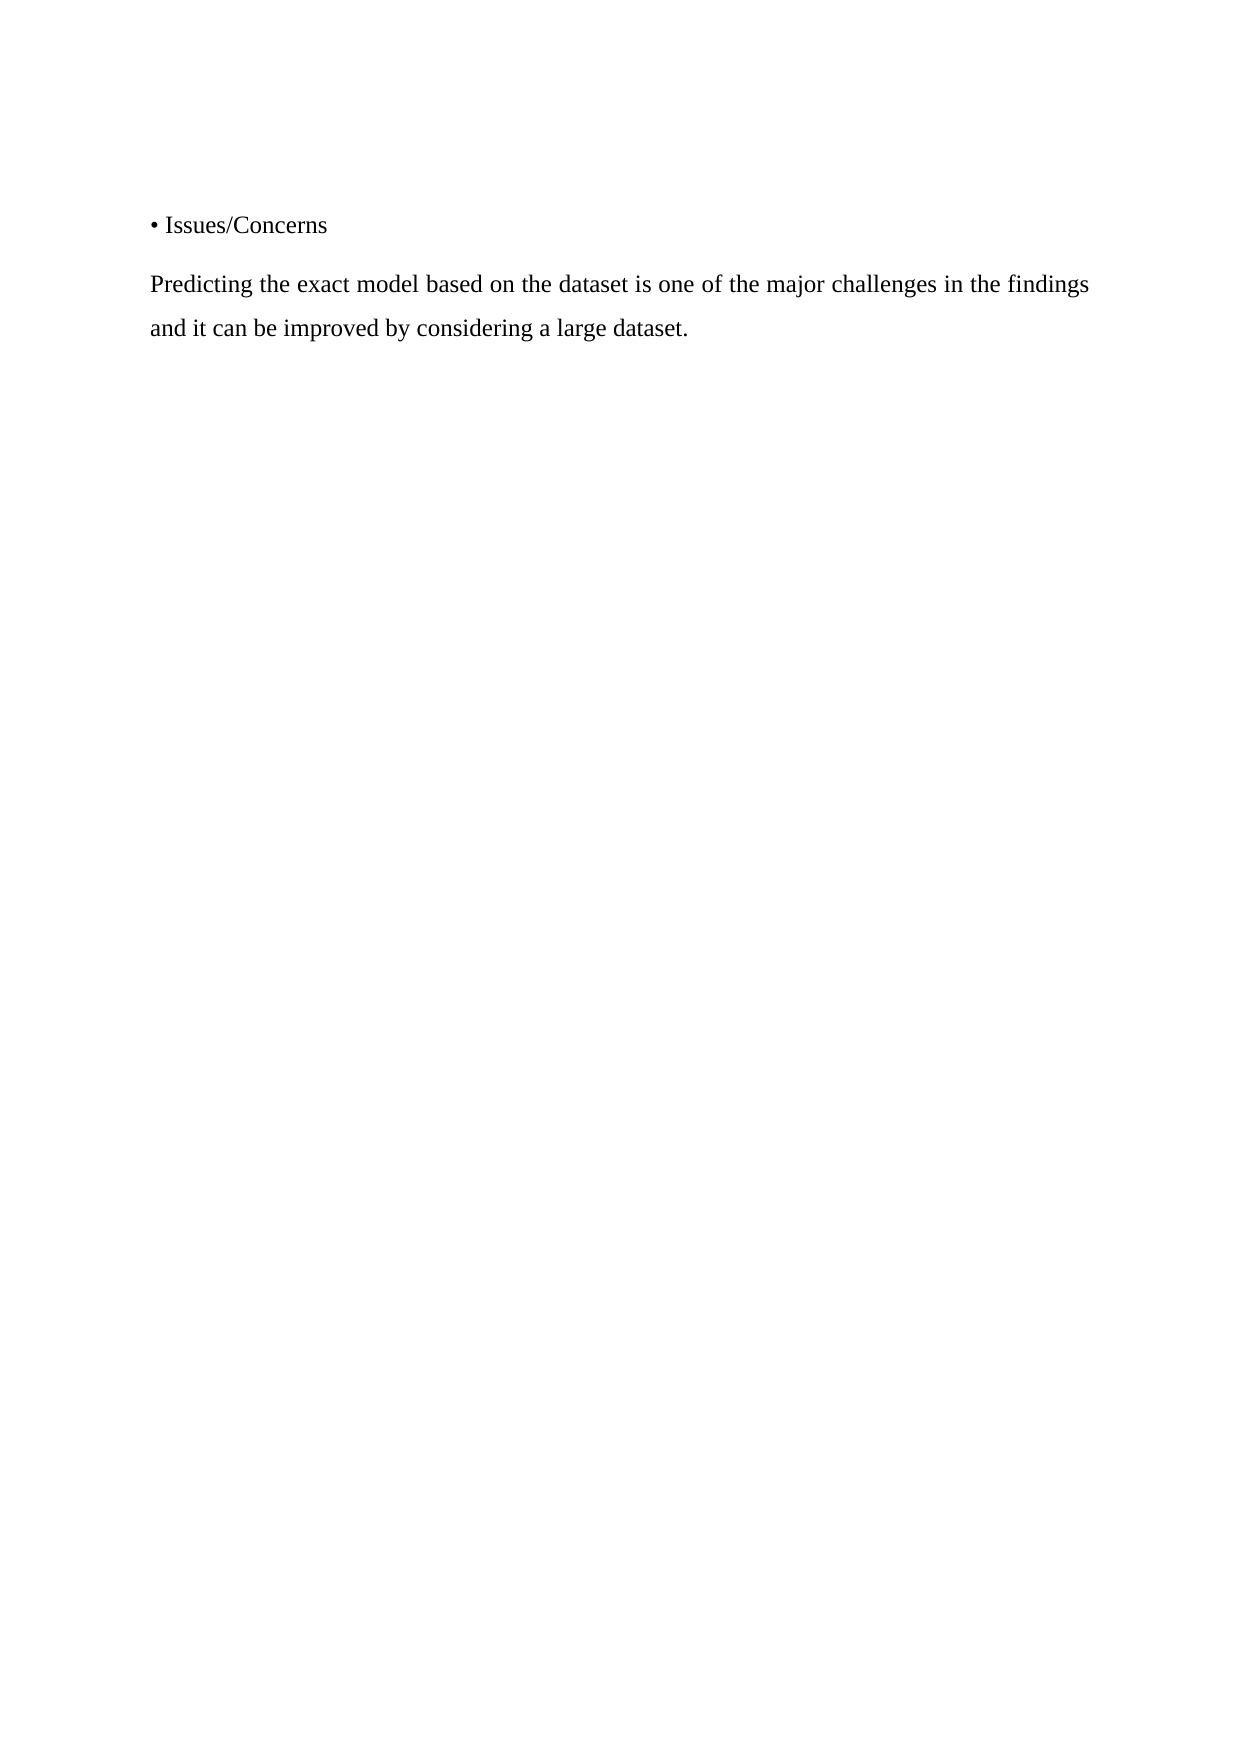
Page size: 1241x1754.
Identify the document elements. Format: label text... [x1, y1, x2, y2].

text Predicting the exact model based on the dataset is one of the major challenges in the findings and it can be improved by considering a large dataset. [150, 269, 1090, 341]
text • Issues/Concerns [150, 210, 1090, 238]
